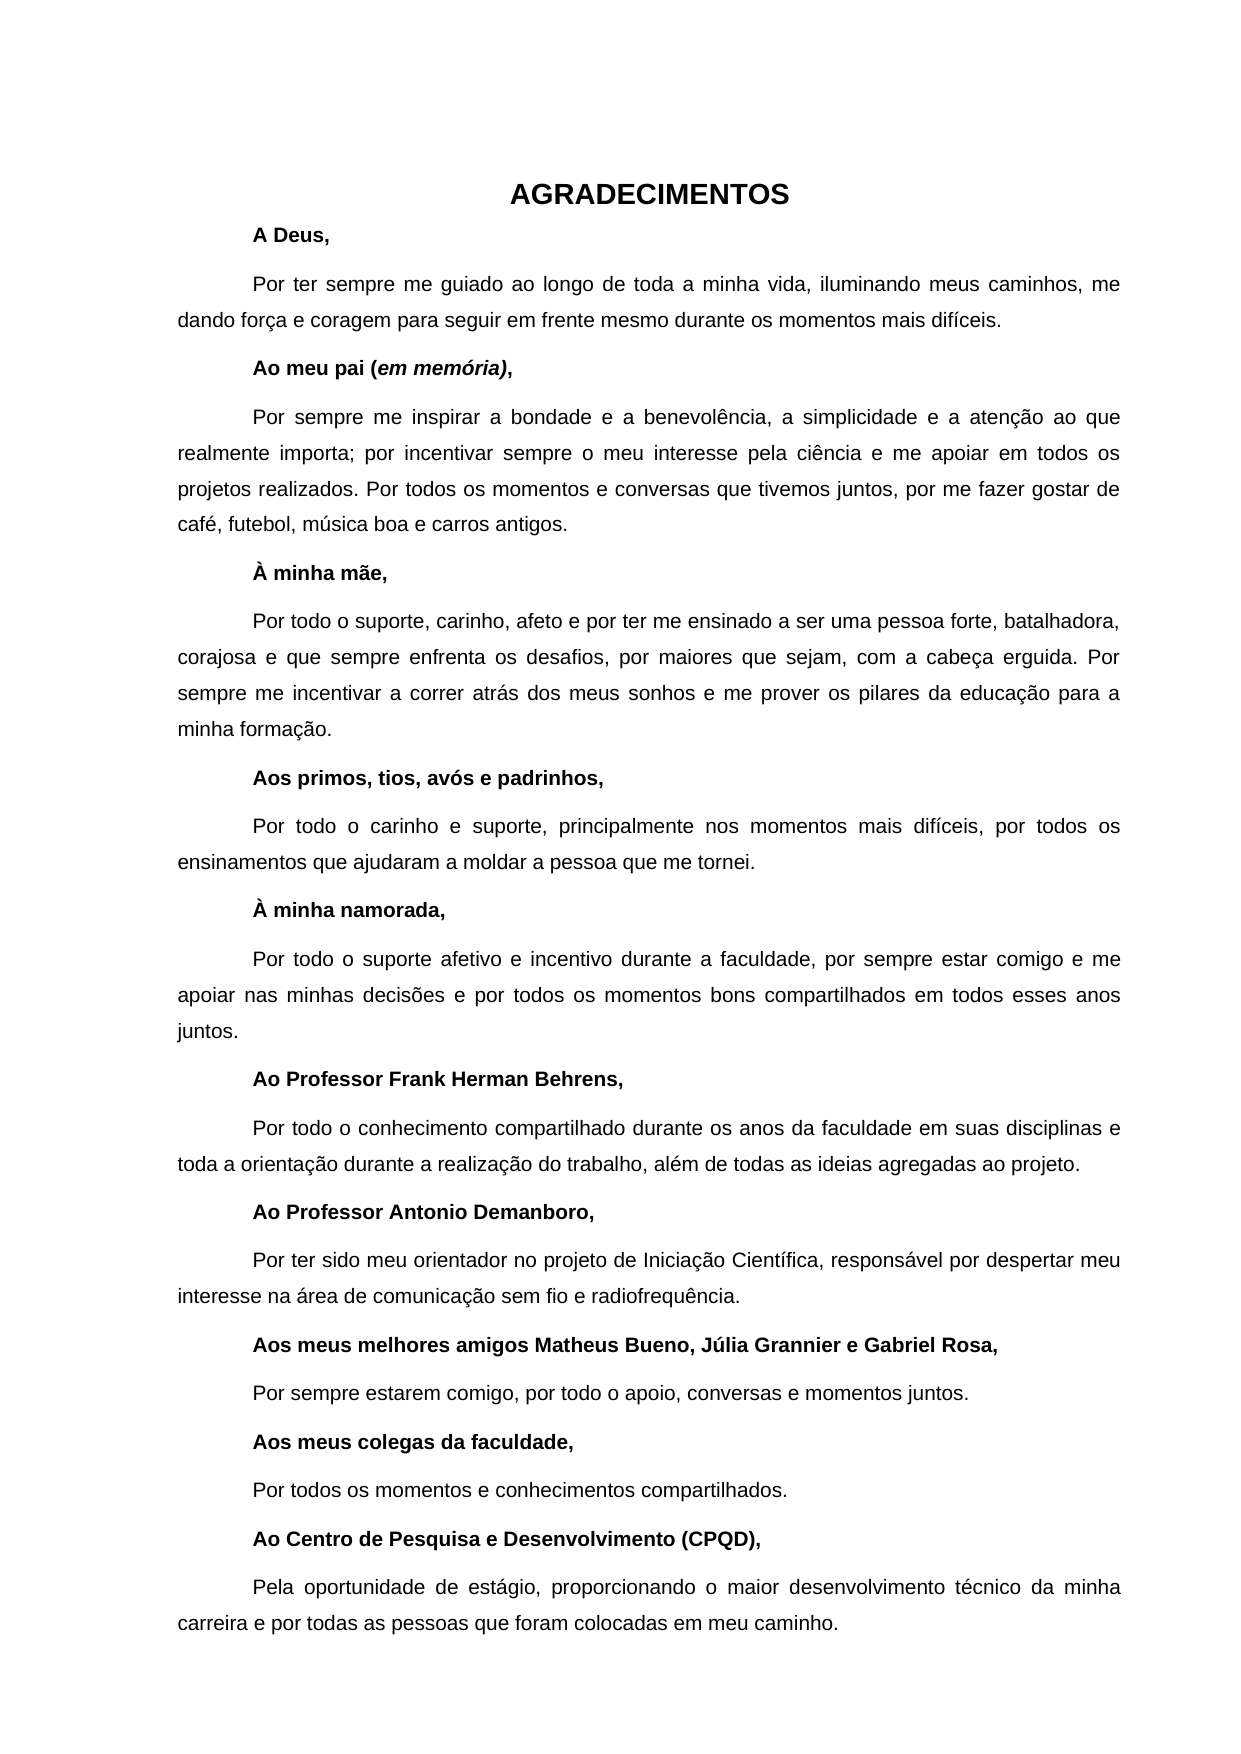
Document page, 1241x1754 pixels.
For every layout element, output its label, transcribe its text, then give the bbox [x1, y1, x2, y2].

text Ao meu pai (em memória), [177, 356, 1122, 380]
text Por todo o suporte afetivo e incentivo durante a faculdade, por sempre estar comigo e me apoiar nas minhas decisões e por todos os momentos bons compartilhados em todos esses anos juntos. [177, 947, 1122, 1042]
text Aos meus melhores amigos Matheus Bueno, Júlia Grannier e Gabriel Rosa, [177, 1333, 1122, 1357]
text À minha namorada, [177, 898, 1122, 922]
text Por todos os momentos e conhecimentos compartilhados. [177, 1478, 1122, 1502]
text Aos meus colegas da faculdade, [177, 1429, 1122, 1453]
text Por ter sido meu orientador no projeto de Iniciação Científica, responsável por despertar meu interesse na área de comunicação sem fio e radiofrequência. [177, 1248, 1122, 1308]
text Por todo o conhecimento compartilhado durante os anos da faculdade em suas disciplinas e toda a orientação durante a realização do trabalho, além de todas as ideias agregadas ao projeto. [177, 1115, 1122, 1175]
text À minha mãe, [177, 561, 1122, 585]
text Por ter sempre me guiado ao longo de toda a minha vida, iluminando meus caminhos, me dando força e coragem para seguir em frente mesmo durante os momentos mais difíceis. [177, 272, 1122, 332]
text Ao Centro de Pesquisa e Desenvolvimento (CPQD), [177, 1526, 1122, 1550]
text Por sempre estarem comigo, por todo o apoio, conversas e momentos juntos. [177, 1381, 1122, 1405]
text Pela oportunidade de estágio, proporcionando o maior desenvolvimento técnico da minha carreira e por todas as pessoas que foram colocadas em meu caminho. [177, 1575, 1122, 1635]
text Aos primos, tios, avós e padrinhos, [177, 765, 1122, 789]
text Ao Professor Antonio Demanboro, [177, 1200, 1122, 1224]
text A Deus, [177, 223, 1122, 247]
text Ao Professor Frank Herman Behrens, [177, 1067, 1122, 1091]
text Por todo o carinho e suporte, principalmente nos momentos mais difíceis, por todos os ensinamentos que ajudaram a moldar a pessoa que me tornei. [177, 814, 1122, 874]
text Por sempre me inspirar a bondade e a benevolência, a simplicidade e a atenção ao que realmente importa; por incentivar sempre o meu interesse pela ciência e me apoiar em todos os projetos realizados. Por todos os momentos e conversas que tivemos juntos, por me fazer gostar de café, futebol, música boa e carros antigos. [177, 404, 1122, 536]
text AGRADECIMENTOS [177, 177, 1122, 211]
text Por todo o suporte, carinho, afeto e por ter me ensinado a ser uma pessoa forte, batalhadora, corajosa e que sempre enfrenta os desafios, por maiores que sejam, com a cabeça erguida. Por sempre me incentivar a correr atrás dos meus sonhos e me prover os pilares da educação para a minha formação. [177, 609, 1122, 741]
